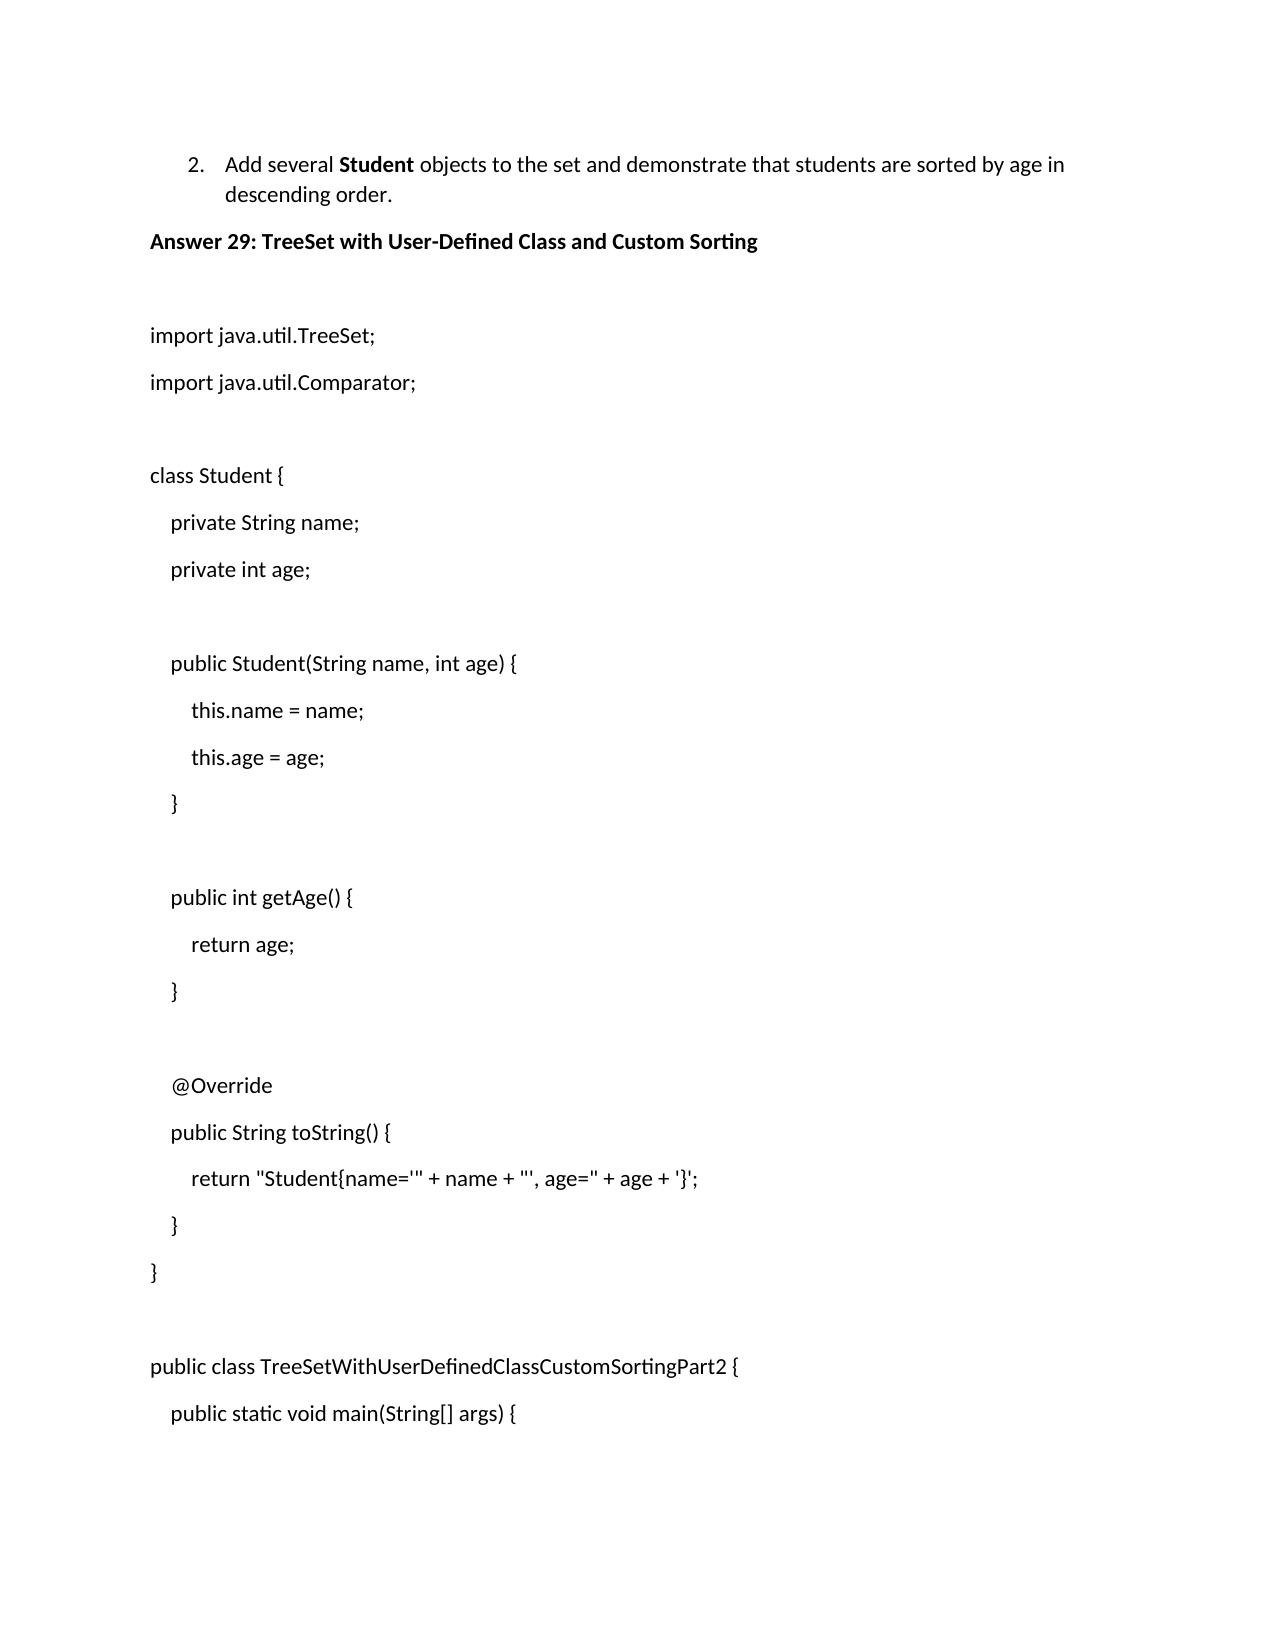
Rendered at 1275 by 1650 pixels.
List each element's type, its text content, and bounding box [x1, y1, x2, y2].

text public class TreeSetWithUserDefinedClassCustomSortingPart2 { [150, 1352, 1125, 1380]
text public String toString() { [150, 1118, 1125, 1146]
text @Override [150, 1071, 1125, 1099]
text import java.util.TreeSet; [150, 321, 1125, 349]
text private String name; [150, 508, 1125, 536]
text public Student(String name, int age) { [150, 649, 1125, 677]
text private int age; [150, 555, 1125, 583]
text } [150, 789, 1125, 818]
text import java.util.Comparator; [150, 368, 1125, 396]
text public static void main(String[] args) { [150, 1399, 1125, 1427]
text public int getAge() { [150, 883, 1125, 911]
text this.age = age; [150, 743, 1125, 771]
text class Student { [150, 461, 1125, 489]
text this.name = name; [150, 696, 1125, 724]
text return "Student{name='" + name + "', age=" + age + '}'; [150, 1164, 1125, 1193]
text } [150, 1258, 1125, 1286]
text } [150, 977, 1125, 1005]
list Add several Student objects to the set and demonstrate that students are sorted by age in descending order. [187, 150, 1125, 208]
text } [150, 1211, 1125, 1239]
text return age; [150, 930, 1125, 958]
text Answer 29: TreeSet with User-Defined Class and Custom Sorting [150, 227, 1125, 255]
